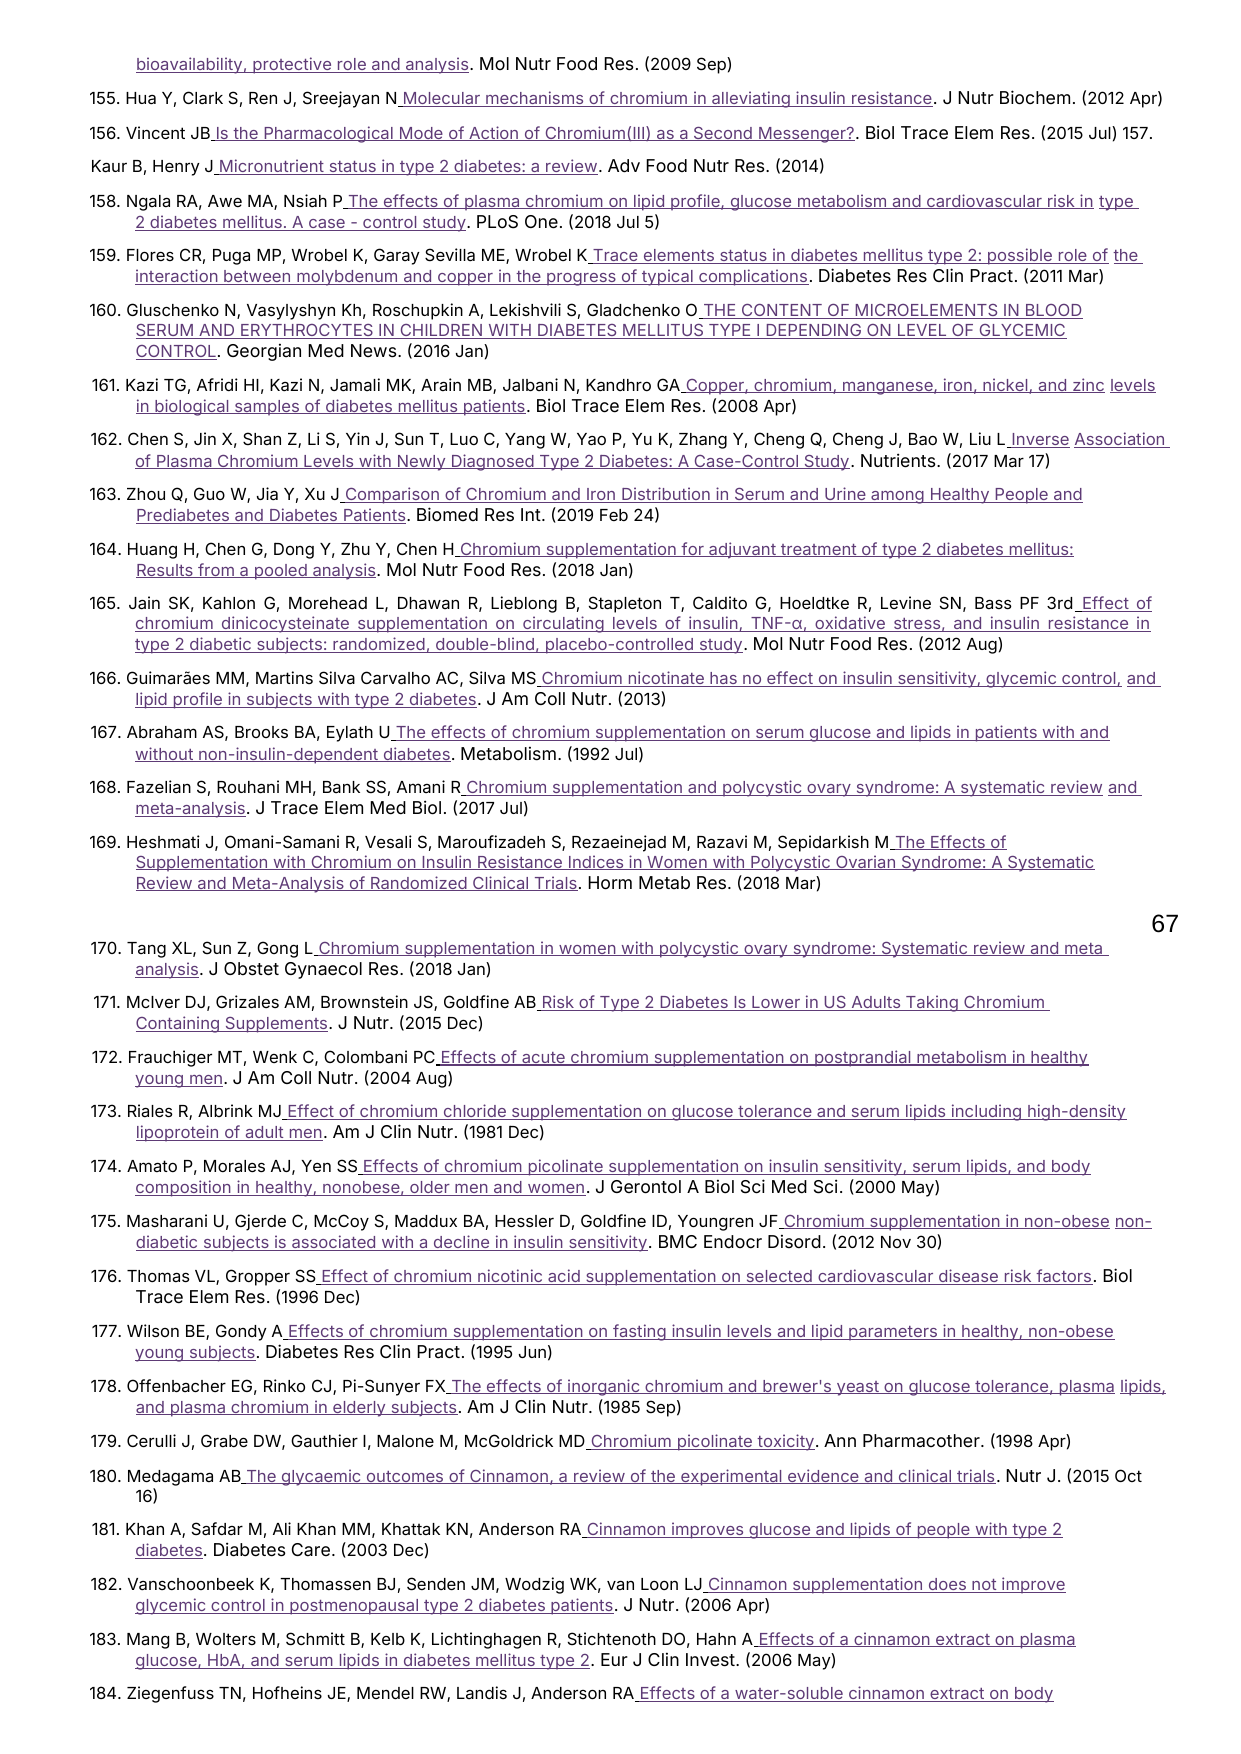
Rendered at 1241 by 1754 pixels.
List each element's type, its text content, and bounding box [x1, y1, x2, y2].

text 170. Tang XL, Sun Z, Gong L Chromium supplementation in women with polycystic ovary syndrome: Systematic review and meta analysis. J Obstet Gynaecol Res. (2018 Jan) [90, 938, 1161, 979]
text 176. Thomas VL, Gropper SS Effect of chromium nicotinic acid supplementation on selected cardiovascular disease risk factors. Biol Trace Elem Res. (1996 Dec) [91, 1266, 1181, 1308]
text 158. Ngala RA, Awe MA, Nsiah P The effects of plasma chromium on lipid profile, glucose metabolism and cardiovascular risk in type 2 diabetes mellitus. A case - control study. PLoS One. (2018 Jul 5) [89, 191, 1147, 233]
text 160. Gluschenko N, Vasylyshyn Kh, Roschupkin A, Lekishvili S, Gladchenko O THE CONTENT OF MICROELEMENTS IN BLOOD SERUM AND ERYTHROCYTES IN CHILDREN WITH DIABETES MELLITUS TYPE I DEPENDING ON LEVEL OF GLYCEMIC CONTROL. Georgian Med News. (2016 Jan) [89, 300, 1141, 362]
text 168. Fazelian S, Rouhani MH, Bank SS, Amani R Chromium supplementation and polycystic ovary syndrome: A systematic review and meta-analysis. J Trace Elem Med Biol. (2017 Jul) [89, 777, 1161, 819]
text 182. Vanschoonbeek K, Thomassen BJ, Senden JM, Wodzig WK, van Loon LJ Cinnamon supplementation does not improve glycemic control in postmenopausal type 2 diabetes patients. J Nutr. (2006 Apr) [90, 1574, 1117, 1616]
text 163. Zhou Q, Guo W, Jia Y, Xu J Comparison of Chromium and Iron Distribution in Serum and Urine among Healthy People and Prediabetes and Diabetes Patients. Biomed Res Int. (2019 Feb 24) [89, 484, 1134, 526]
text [89, 1684, 1148, 1704]
text 165. Jain SK, Kahlon G, Morehead L, Dhawan R, Lieblong B, Stapleton T, Caldito G, Hoeldtke R, Levine SN, Bass PF 3rd Effect of chromium dinicocysteinate supplementation on circulating levels of insulin, TNF-α, oxidative stress, and insulin resistance in type 2 diabetic subjects: randomized, double-blind, placebo-controlled study. Mol Nutr Food Res. (2012 Aug) [89, 594, 1152, 655]
text 179. Cerulli J, Grabe DW, Gauthier I, Malone M, McGoldrick MD Chromium picolinate toxicity. Ann Pharmacother. (1998 Apr) [90, 1431, 1188, 1452]
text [89, 53, 1162, 74]
text 162. Chen S, Jin X, Shan Z, Li S, Yin J, Sun T, Luo C, Yang W, Yao P, Yu K, Zhang Y, Cheng Q, Cheng J, Bao W, Liu L Inverse Association of Plasma Chromium Levels with Newly Diagnosed Type 2 Diabetes: A Case-Control Study. Nutrients. (2017 Mar 17) [90, 430, 1184, 471]
text 175. Masharani U, Gjerde C, McCoy S, Maddux BA, Hessler D, Goldfine ID, Youngren JF Chromium supplementation in non-obese non-diabetic subjects is associated with a decline in insulin sensitivity. BMC Endocr Disord. (2012 Nov 30) [90, 1211, 1160, 1253]
text 181. Khan A, Safdar M, Ali Khan MM, Khattak KN, Anderson RA Cinnamon improves glucose and lipids of people with type 2 diabetes. Diabetes Care. (2003 Dec) [92, 1520, 1117, 1561]
text 172. Frauchiger MT, Wenk C, Colombani PC Effects of acute chromium supplementation on postprandial metabolism in healthy young men. J Am Coll Nutr. (2004 Aug) [92, 1047, 1140, 1089]
text 169. Heshmati J, Omani-Samani R, Vesali S, Maroufizadeh S, Rezaeinejad M, Razavi M, Sepidarkish M The Effects of Supplementation with Chromium on Insulin Resistance Indices in Women with Polycystic Ovarian Syndrome: A Systematic Review and Meta-Analysis of Randomized Clinical Trials. Horm Metab Res. (2018 Mar) [89, 832, 1133, 893]
text 155. Hua Y, Clark S, Ren J, Sreejayan N Molecular mechanisms of chromium in alleviating insulin resistance. J Nutr Biochem. (2012 Apr) [89, 88, 1170, 109]
text 166. Guimarães MM, Martins Silva Carvalho AC, Silva MS Chromium nicotinate has no effect on insulin sensitivity, glycemic control, and lipid profile in subjects with type 2 diabetes. J Am Coll Nutr. (2013) [89, 668, 1166, 710]
text 180. Medagama AB The glycaemic outcomes of Cinnamon, a review of the experimental evidence and clinical trials. Nutr J. (2015 Oct 16) [89, 1465, 1165, 1507]
text 171. McIver DJ, Grizales AM, Brownstein JS, Goldfine AB Risk of Type 2 Diabetes Is Lower in US Adults Taking Chromium Containing Supplements. J Nutr. (2015 Dec) [93, 993, 1095, 1034]
text 177. Wilson BE, Gondy A Effects of chromium supplementation on fasting insulin levels and lipid parameters in healthy, non-obese young subjects. Diabetes Res Clin Pract. (1995 Jun) [92, 1321, 1163, 1363]
text 164. Huang H, Chen G, Dong Y, Zhu Y, Chen H Chromium supplementation for adjuvant treatment of type 2 diabetes mellitus: Results from a pooled analysis. Mol Nutr Food Res. (2018 Jan) [89, 539, 1126, 581]
text 159. Flores CR, Puga MP, Wrobel K, Garay Sevilla ME, Wrobel K Trace elements status in diabetes mellitus type 2: possible role of the interaction between molybdenum and copper in the progress of typical complications. Diabetes Res Clin Pract. (2011 Mar) [89, 246, 1169, 287]
text 156. Vincent JB Is the Pharmacological Mode of Action of Chromium(III) as a Second Messenger?. Biol Trace Elem Res. (2015 Jul) 157. Kaur B, Henry J Micronutrient status in type 2 diabetes: a review. Adv Food Nutr Res. (2014) [89, 122, 1159, 177]
text 178. Offenbacher EG, Rinko CJ, Pi-Sunyer FX The effects of inorganic chromium and brewer's yeast on glucose tolerance, plasma lipids, and plasma chromium in elderly subjects. Am J Clin Nutr. (1985 Sep) [90, 1376, 1167, 1417]
text 183. Mang B, Wolters M, Schmitt B, Kelb K, Lichtinghagen R, Stichtenoth DO, Hahn A Effects of a cinnamon extract on plasma glucose, HbA, and serum lipids in diabetes mellitus type 2. Eur J Clin Invest. (2006 May) [89, 1629, 1133, 1671]
text 161. Kazi TG, Afridi HI, Kazi N, Jamali MK, Arain MB, Jalbani N, Kandhro GA Copper, chromium, manganese, iron, nickel, and zinc levels in biological samples of diabetes mellitus patients. Biol Trace Elem Res. (2008 Apr) [92, 375, 1159, 417]
text 167. Abraham AS, Brooks BA, Eylath U The effects of chromium supplementation on serum glucose and lipids in patients with and without non-insulin-dependent diabetes. Metabolism. (1992 Jul) [90, 723, 1163, 764]
text 174. Amato P, Morales AJ, Yen SS Effects of chromium picolinate supplementation on insulin sensitivity, serum lipids, and body composition in healthy, nonobese, older men and women. J Gerontol A Biol Sci Med Sci. (2000 May) [90, 1156, 1140, 1198]
text 173. Riales R, Albrink MJ Effect of chromium chloride supplementation on glucose tolerance and serum lipids including high-density lipoprotein of adult men. Am J Clin Nutr. (1981 Dec) [90, 1102, 1178, 1143]
text 67 [62, 909, 1179, 938]
